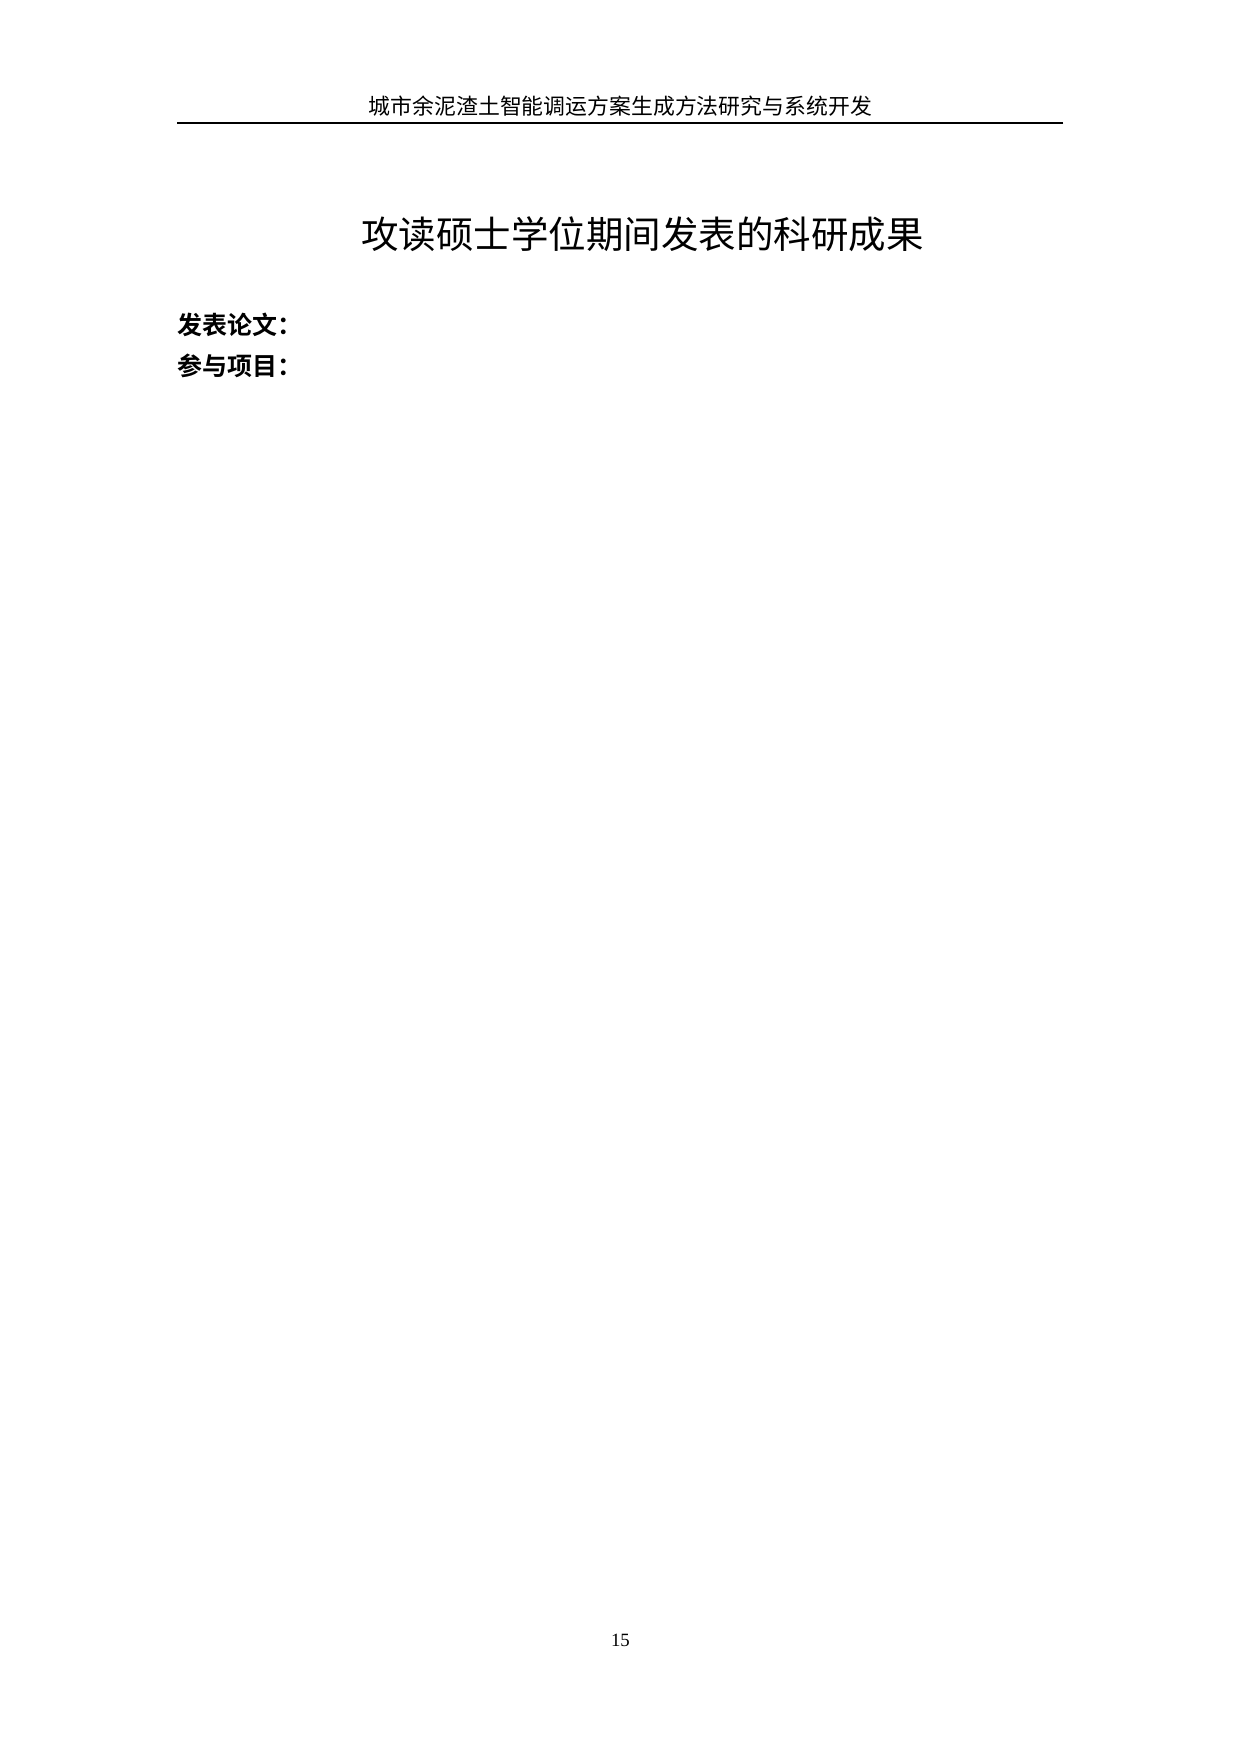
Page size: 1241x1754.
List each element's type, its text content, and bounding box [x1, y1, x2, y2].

subtitle 攻读硕士学位期间发表的科研成果 [221, 198, 1063, 266]
text 发表论文： [177, 300, 1063, 341]
text 参与项目： [177, 341, 1063, 383]
